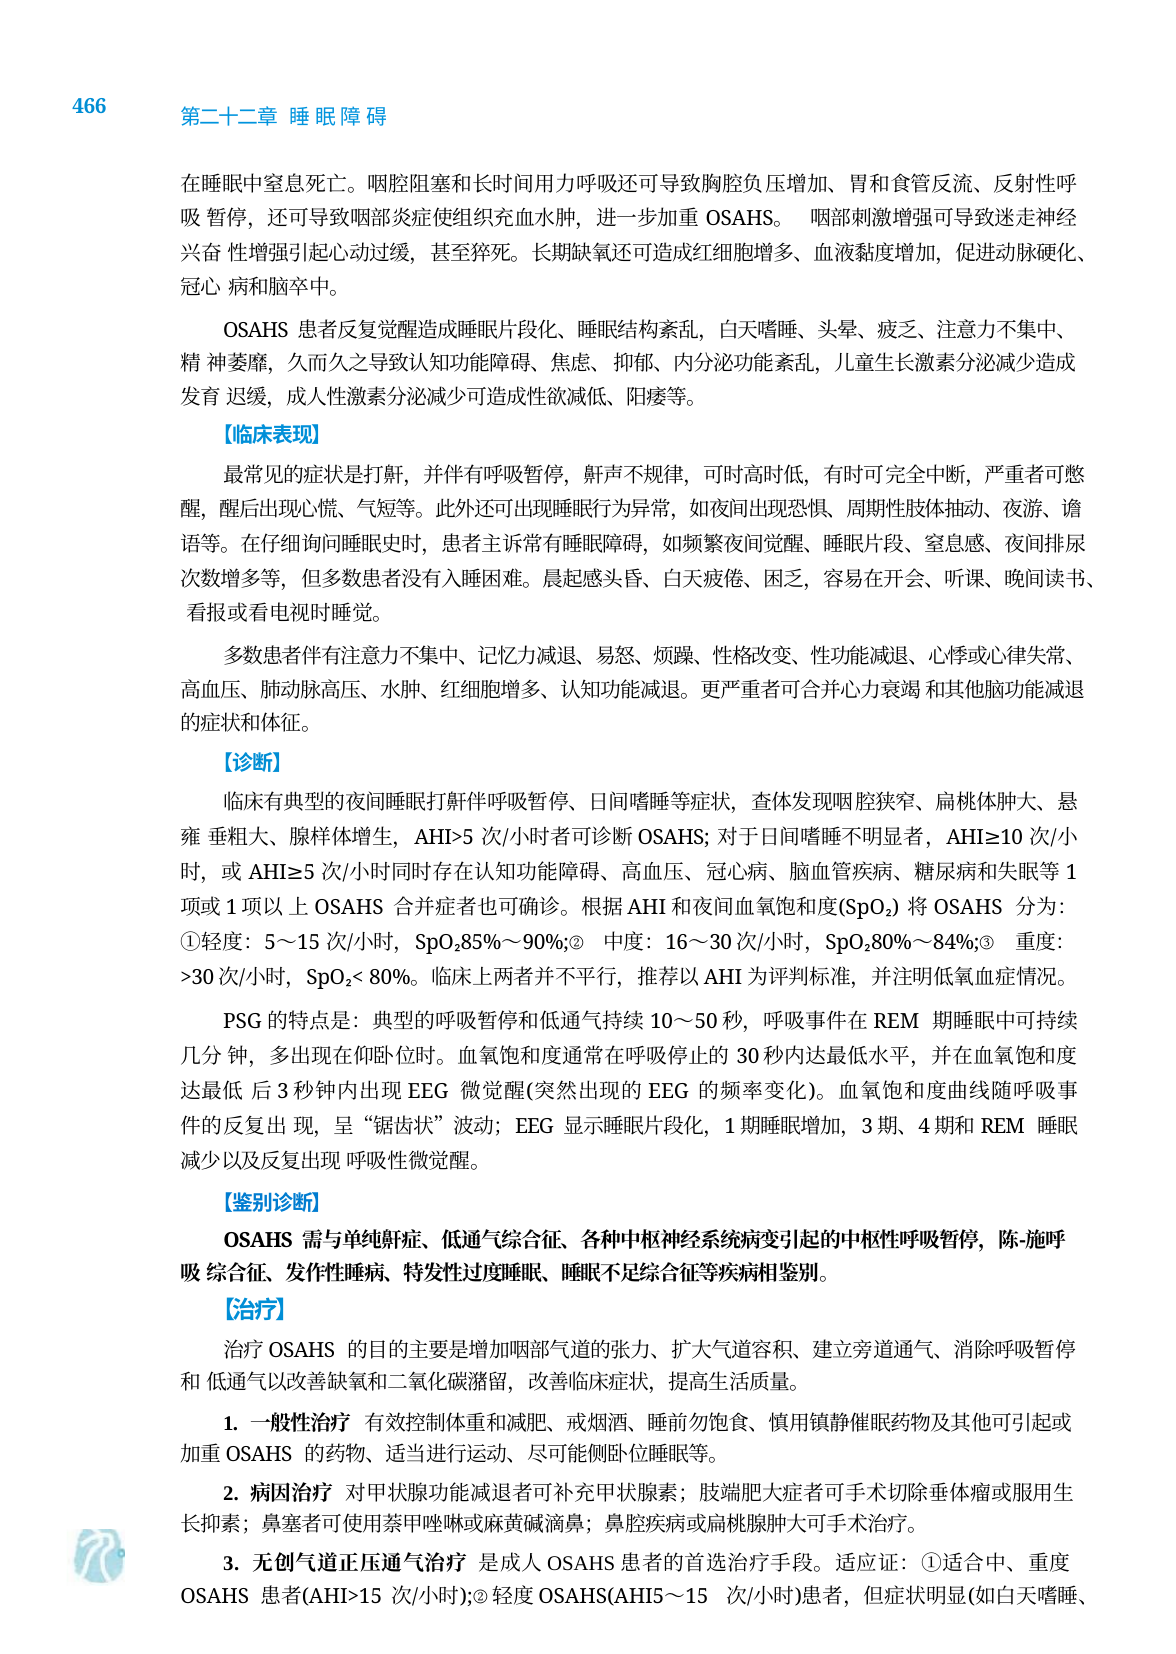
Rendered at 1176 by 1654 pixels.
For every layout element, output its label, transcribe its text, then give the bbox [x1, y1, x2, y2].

text 2. 病因治疗 对甲状腺功能减退者可补充甲状腺素；肢端肥大症者可手术切除垂体瘤或服用生 长抑素；鼻塞者可使用萘甲唑啉或麻黄碱滴鼻；鼻腔疾病或扁桃腺肿大可手术治疗。 [180, 1476, 1081, 1537]
text 第二十二章 睡 眠 障 碍 [180, 103, 1087, 130]
text 466 [72, 96, 170, 118]
picture [66, 1529, 125, 1586]
text OSAHS 需与单纯鼾症、低通气综合征、各种中枢神经系统病变引起的中枢性呼吸暂停，陈-施呼吸 综合征、发作性睡病、特发性过度睡眠、睡眠不足综合征等疾病相鉴别。 [180, 1224, 1079, 1286]
text 多数患者伴有注意力不集中、记忆力减退、易怒、烦躁、性格改变、性功能减退、心悸或心律失常、 高血压、肺动脉高压、水肿、红细胞增多、认知功能减退。更严重者可合并心力衰竭和其他脑功能减退 的症状和体征。 [180, 640, 1087, 737]
text 【临床表现】 [213, 421, 1087, 448]
text OSAHS 患者反复觉醒造成睡眠片段化、睡眠结构紊乱，白天嗜睡、头晕、疲乏、注意力不集中、精 神萎靡，久而久之导致认知功能障碍、焦虑、抑郁、内分泌功能紊乱，儿童生长激素分泌减少造成发育 迟缓，成人性激素分泌减少可造成性欲减低、阳痿等。 [180, 313, 1078, 410]
text PSG 的特点是：典型的呼吸暂停和低通气持续10～50秒，呼吸事件在REM 期睡眠中可持续几分 钟，多出现在仰卧位时。血氧饱和度通常在呼吸停止的30秒内达最低水平，并在血氧饱和度达最低 后3秒钟内出现EEG 微觉醒(突然出现的EEG 的频率变化)。血氧饱和度曲线随呼吸事件的反复出 现，呈“锯齿状”波动；EEG 显示睡眠片段化，1期睡眠增加，3期、4期和 REM 睡眠减少以及反复出现 呼吸性微觉醒。 [180, 1005, 1079, 1174]
text 【诊断】 [213, 748, 1087, 776]
text 【鉴别诊断】 [213, 1188, 1087, 1216]
text 最常见的症状是打鼾，并伴有呼吸暂停，鼾声不规律，可时高时低，有时可完全中断，严重者可憋 醒，醒后出现心慌、气短等。此外还可出现睡眠行为异常，如夜间出现恐惧、周期性肢体抽动、夜游、谵 语等。在仔细询问睡眠史时，患者主诉常有睡眠障碍，如频繁夜间觉醒、睡眠片段、窒息感、夜间排尿 次数增多等，但多数患者没有入睡困难。晨起感头昏、白天疲倦、困乏，容易在开会、听课、晚间读书、 看报或看电视时睡觉。 [180, 458, 1087, 627]
text 【治疗】 [211, 1293, 1087, 1325]
text 1. 一般性治疗 有效控制体重和减肥、戒烟酒、睡前勿饱食、慎用镇静催眠药物及其他可引起或 加重OSAHS 的药物、适当进行运动、尽可能侧卧位睡眠等。 [180, 1406, 1077, 1467]
text 临床有典型的夜间睡眠打鼾伴呼吸暂停、日间嗜睡等症状，查体发现咽腔狭窄、扁桃体肿大、悬雍 垂粗大、腺样体增生，AHI>5 次/小时者可诊断OSAHS; 对于日间嗜睡不明显者，AHI≥10 次/小时，或 AHI≥5 次/小时同时存在认知功能障碍、高血压、冠心病、脑血管疾病、糖尿病和失眠等1项或1项以 上 OSAHS 合并症者也可确诊。根据AHI 和夜间血氧饱和度(SpO₂) 将 OSAHS 分为：①轻度：5～15 次/小时，SpO₂85%～90%;② 中度：16～30次/小时，SpO₂80%～84%;③ 重度：>30次/小时，SpO₂< 80%。临床上两者并不平行，推荐以AHI 为评判标准，并注明低氧血症情况。 [180, 786, 1078, 991]
text 在睡眠中窒息死亡。咽腔阻塞和长时间用力呼吸还可导致胸腔负压增加、胃和食管反流、反射性呼吸 暂停，还可导致咽部炎症使组织充血水肿，进一步加重 OSAHS。 咽部刺激增强可导致迷走神经兴奋 性增强引起心动过缓，甚至猝死。长期缺氧还可造成红细胞增多、血液黏度增加，促进动脉硬化、冠心 病和脑卒中。 [180, 167, 1077, 300]
text 治疗OSAHS 的目的主要是增加咽部气道的张力、扩大气道容积、建立旁道通气、消除呼吸暂停和 低通气以改善缺氧和二氧化碳潴留，改善临床症状，提高生活质量。 [180, 1333, 1078, 1395]
